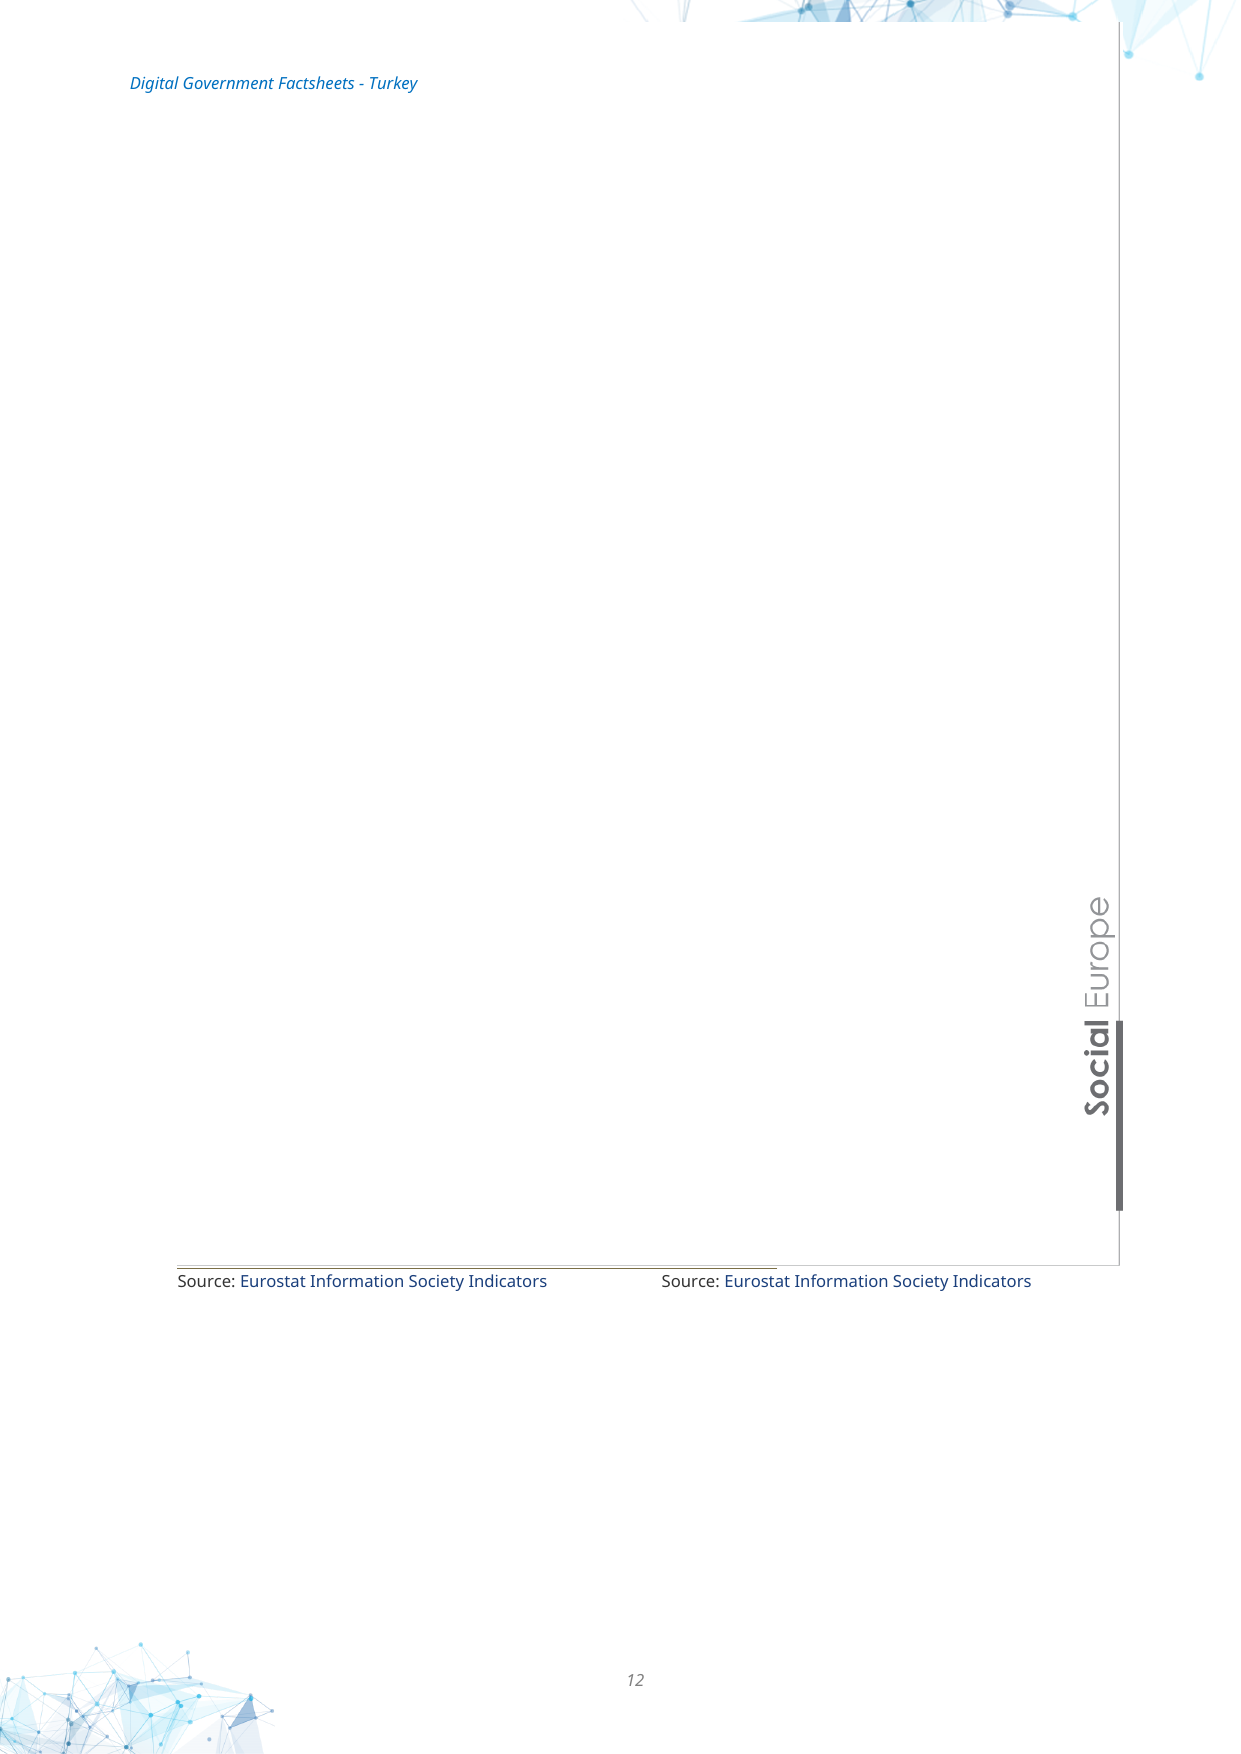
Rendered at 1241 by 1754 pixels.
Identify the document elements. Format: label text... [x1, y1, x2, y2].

table_cell Source: Eurostat Information Society Indicators [166, 1269, 650, 1292]
table_cell Source: Eurostat Information Society Indicators [650, 1269, 1134, 1292]
picture [177, 22, 1123, 1266]
